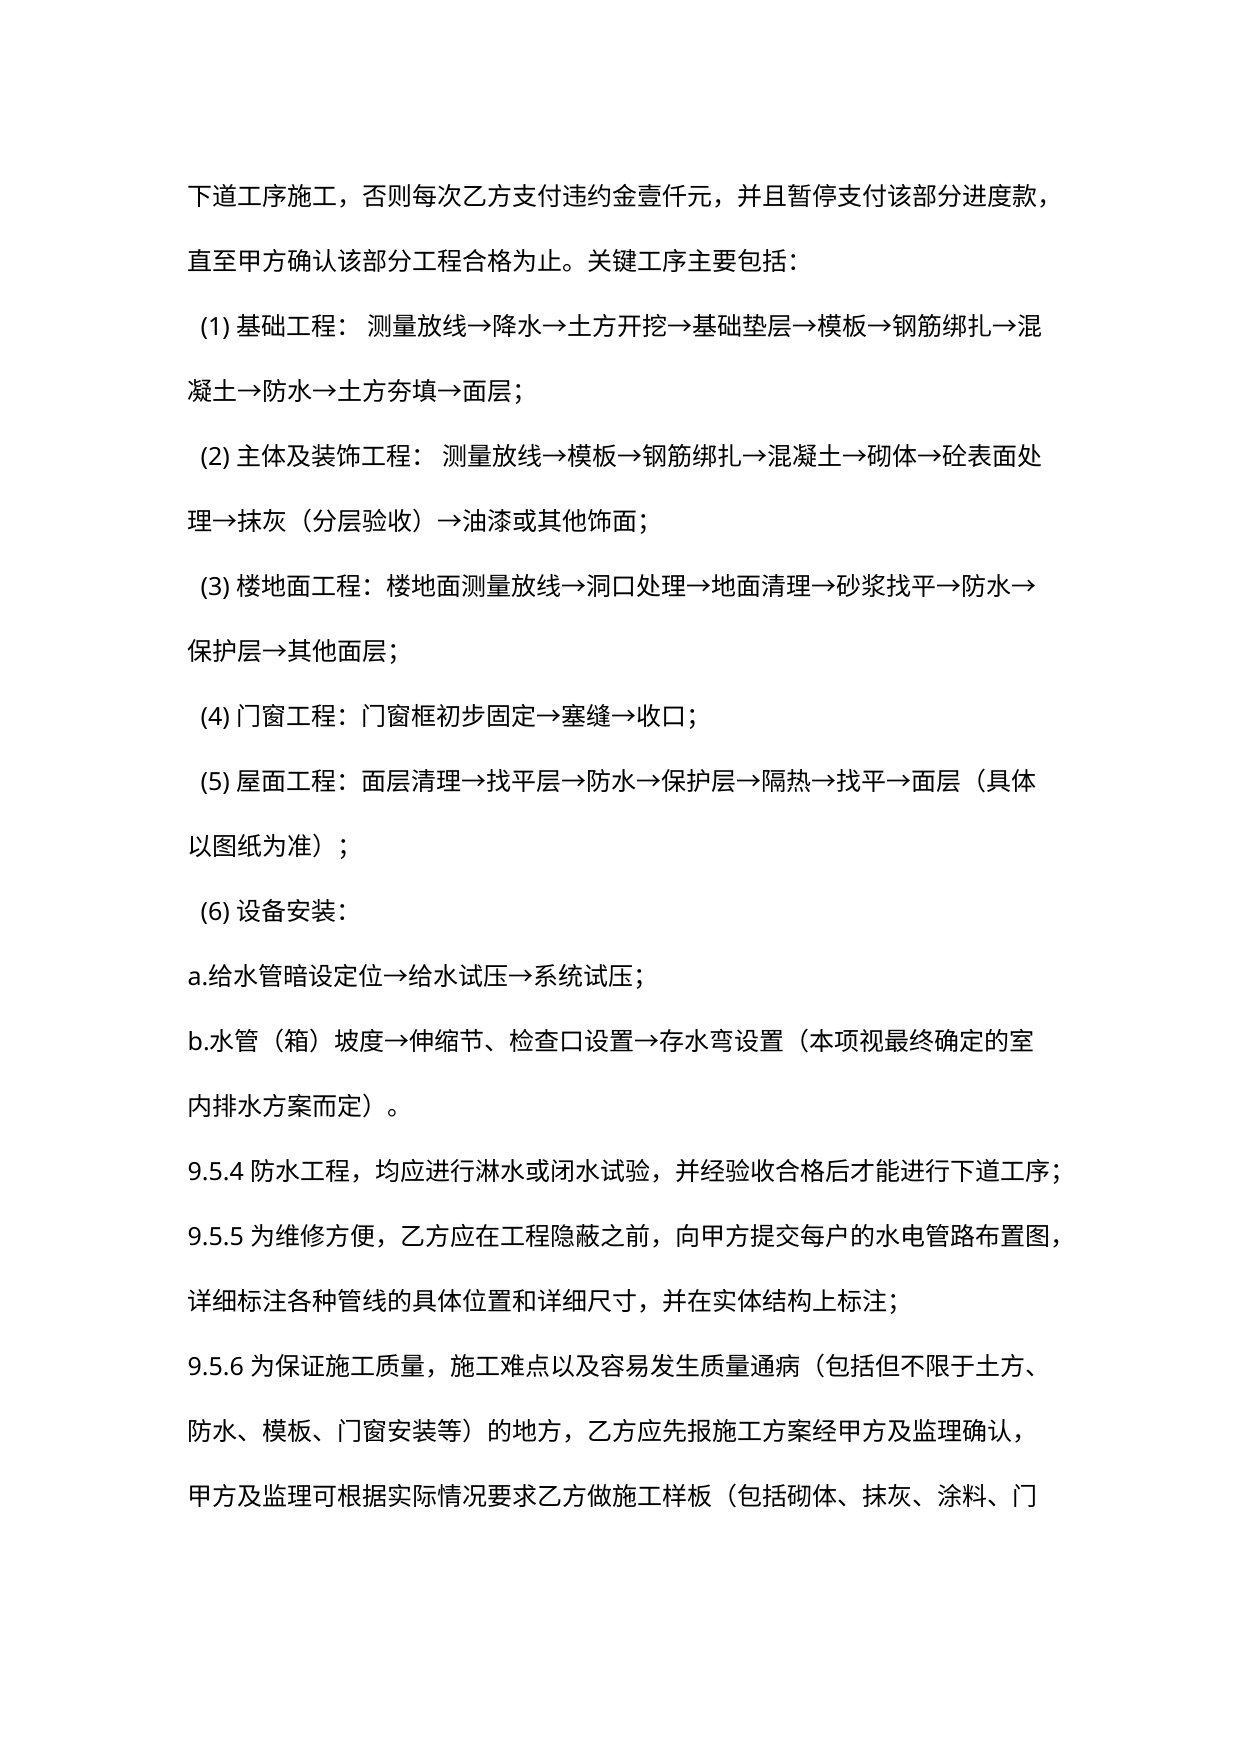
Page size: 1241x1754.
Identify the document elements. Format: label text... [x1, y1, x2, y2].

text (2) 主体及装饰工程： 测量放线→模板→钢筋绑扎→混凝土→砌体→砼表面处理→抹灰（分层验收）→油漆或其他饰面； [187, 422, 1053, 552]
text 9.5.4 防水工程，均应进行淋水或闭水试验，并经验收合格后才能进行下道工序； [187, 1137, 1053, 1202]
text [187, 162, 1053, 292]
text (4) 门窗工程：门窗框初步固定→塞缝→收口； [187, 682, 1053, 747]
text a.给水管暗设定位→给水试压→系统试压； [187, 942, 1053, 1007]
text (1) 基础工程： 测量放线→降水→土方开挖→基础垫层→模板→钢筋绑扎→混凝土→防水→土方夯填→面层； [187, 292, 1053, 422]
text (3) 楼地面工程：楼地面测量放线→洞口处理→地面清理→砂浆找平→防水→保护层→其他面层； [187, 552, 1053, 682]
text (5) 屋面工程：面层清理→找平层→防水→保护层→隔热→找平→面层（具体以图纸为准）； [187, 747, 1053, 877]
text 9.5.5 为维修方便，乙方应在工程隐蔽之前，向甲方提交每户的水电管路布置图，详细标注各种管线的具体位置和详细尺寸，并在实体结构上标注； [187, 1202, 1053, 1332]
text (6) 设备安装： [187, 877, 1053, 942]
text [187, 1332, 1053, 1527]
text b.水管（箱）坡度→伸缩节、检查口设置→存水弯设置（本项视最终确定的室内排水方案而定）。 [187, 1007, 1053, 1137]
